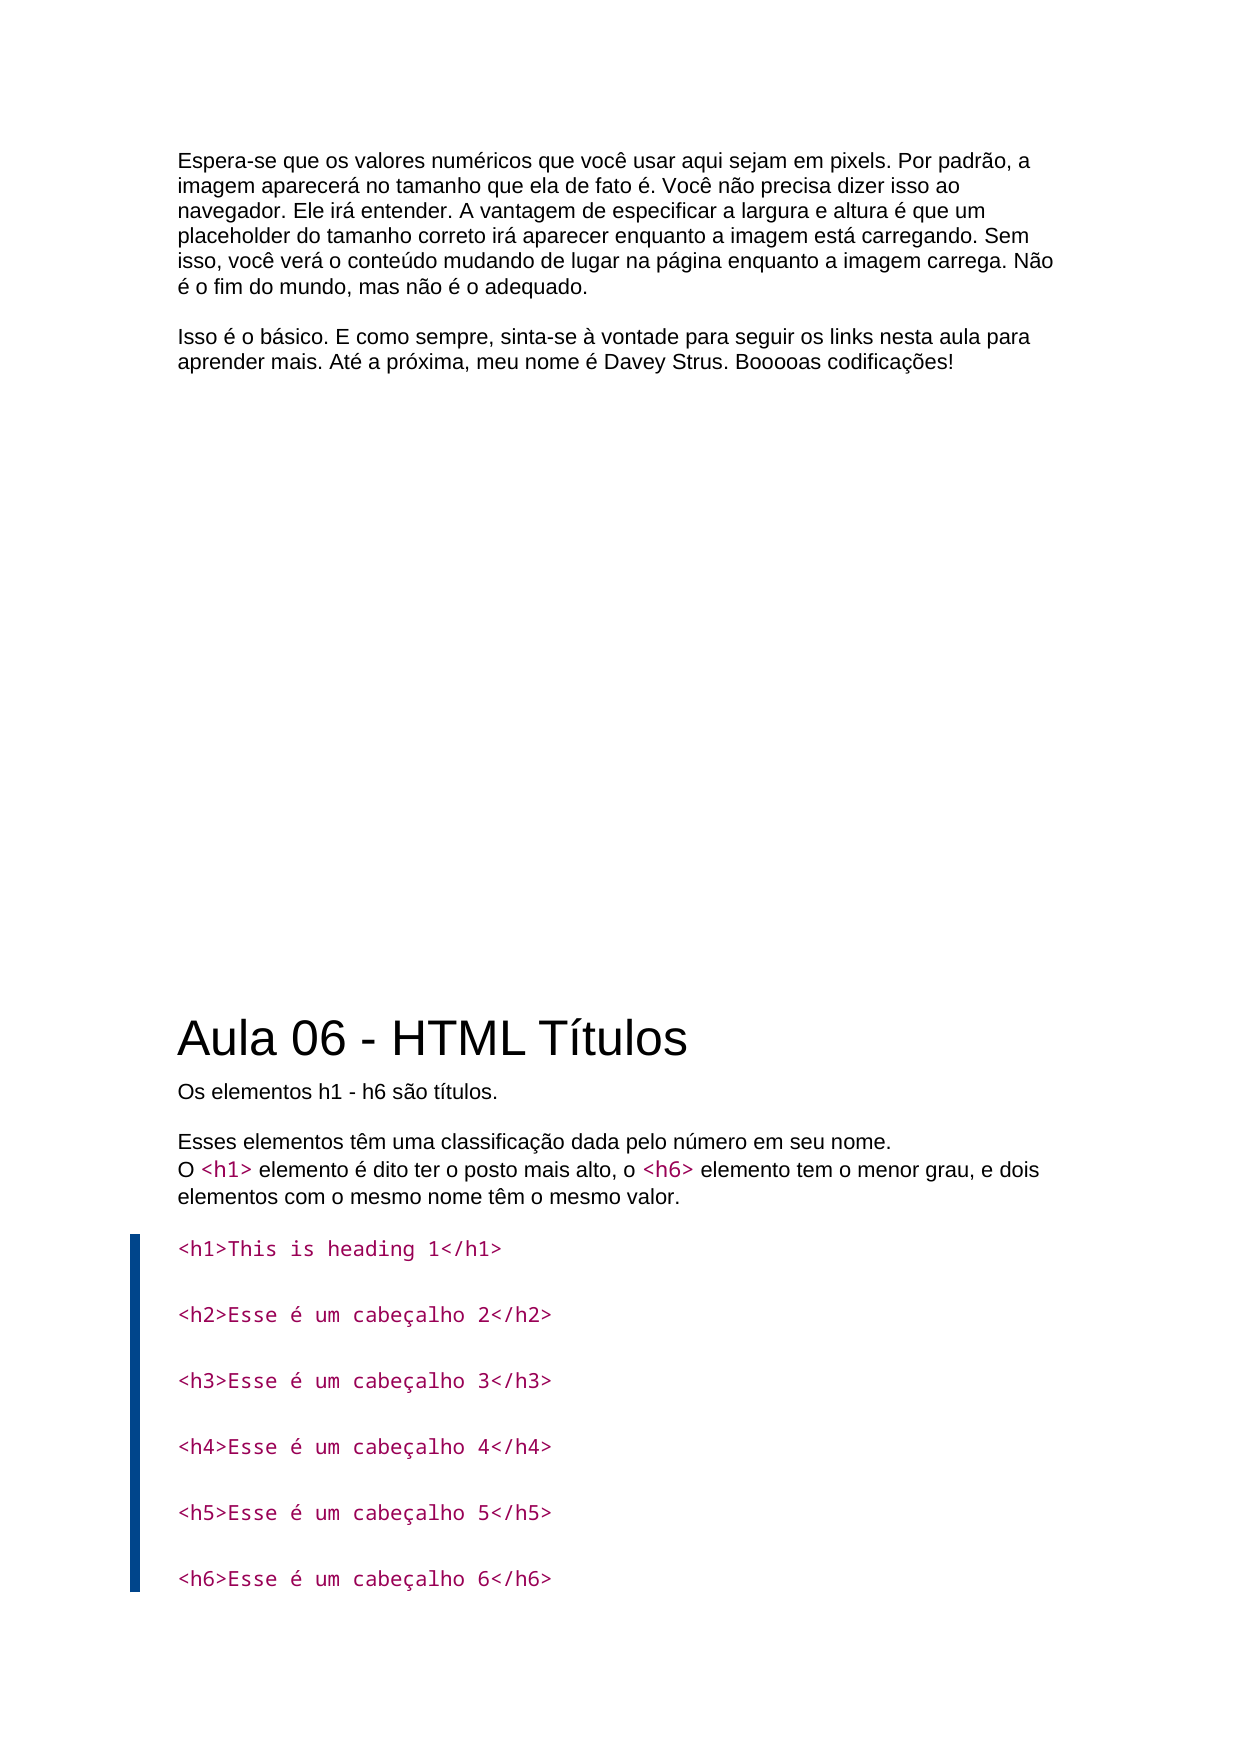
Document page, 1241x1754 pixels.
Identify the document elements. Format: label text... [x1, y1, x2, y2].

text <h5>Esse é um cabeçalho 5</h5> [140, 1498, 1063, 1526]
text <h4>Esse é um cabeçalho 4</h4> [140, 1432, 1063, 1460]
text Espera-se que os valores numéricos que você usar aqui sejam em pixels. Por padrão, a imagem aparecerá no tamanho que ela de fato é. Você não precisa dizer isso ao navegador. Ele irá entender. A vantagem de especificar a largura e altura é que um placeholder do tamanho correto irá aparecer enquanto a imagem está carregando. Sem isso, você verá o conteúdo mudando de lugar na página enquanto a imagem carrega. Não é o fim do mundo, mas não é o adequado. [177, 148, 1063, 299]
text Aula 06 - HTML Títulos [177, 1009, 1063, 1066]
text Os elementos h1 - h6 são títulos. [177, 1079, 1063, 1104]
text <h1>This is heading 1</h1> [140, 1234, 1063, 1262]
text <h2>Esse é um cabeçalho 2</h2> [140, 1300, 1063, 1328]
text <h6>Esse é um cabeçalho 6</h6> [140, 1564, 1063, 1592]
text <h3>Esse é um cabeçalho 3</h3> [140, 1366, 1063, 1394]
text Isso é o básico. E como sempre, sinta-se à vontade para seguir os links nesta aula para aprender mais. Até a próxima, meu nome é Davey Strus. Booooas codificações! [177, 324, 1063, 374]
text Esses elementos têm uma classificação dada pelo número em seu nome. O <h1> elemento é dito ter o posto mais alto, o <h6> elemento tem o menor grau, e dois elementos com o mesmo nome têm o mesmo valor. [177, 1129, 1063, 1209]
